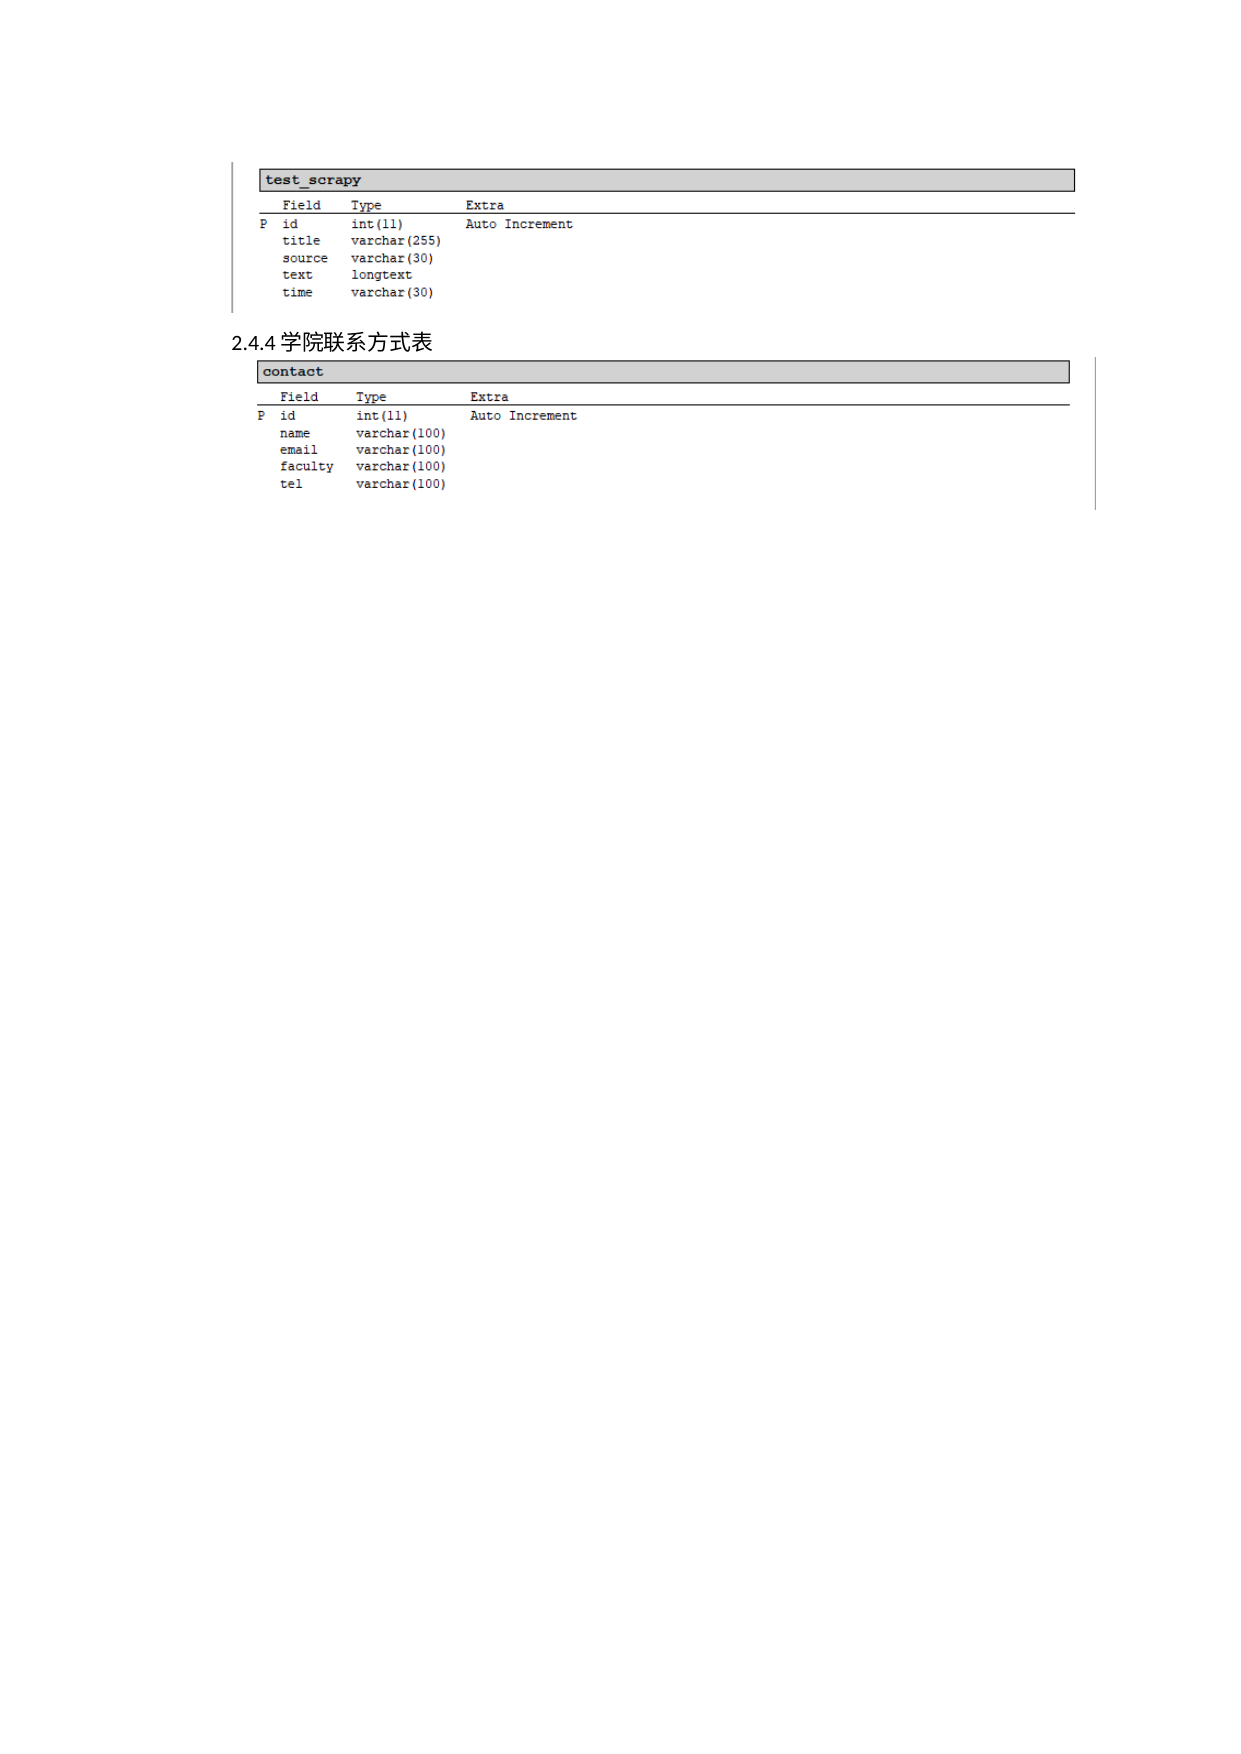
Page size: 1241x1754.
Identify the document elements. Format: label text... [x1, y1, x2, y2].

list 2.4.4学院联系方式表 [187, 324, 1053, 357]
picture [231, 162, 1097, 313]
picture [231, 357, 1096, 510]
